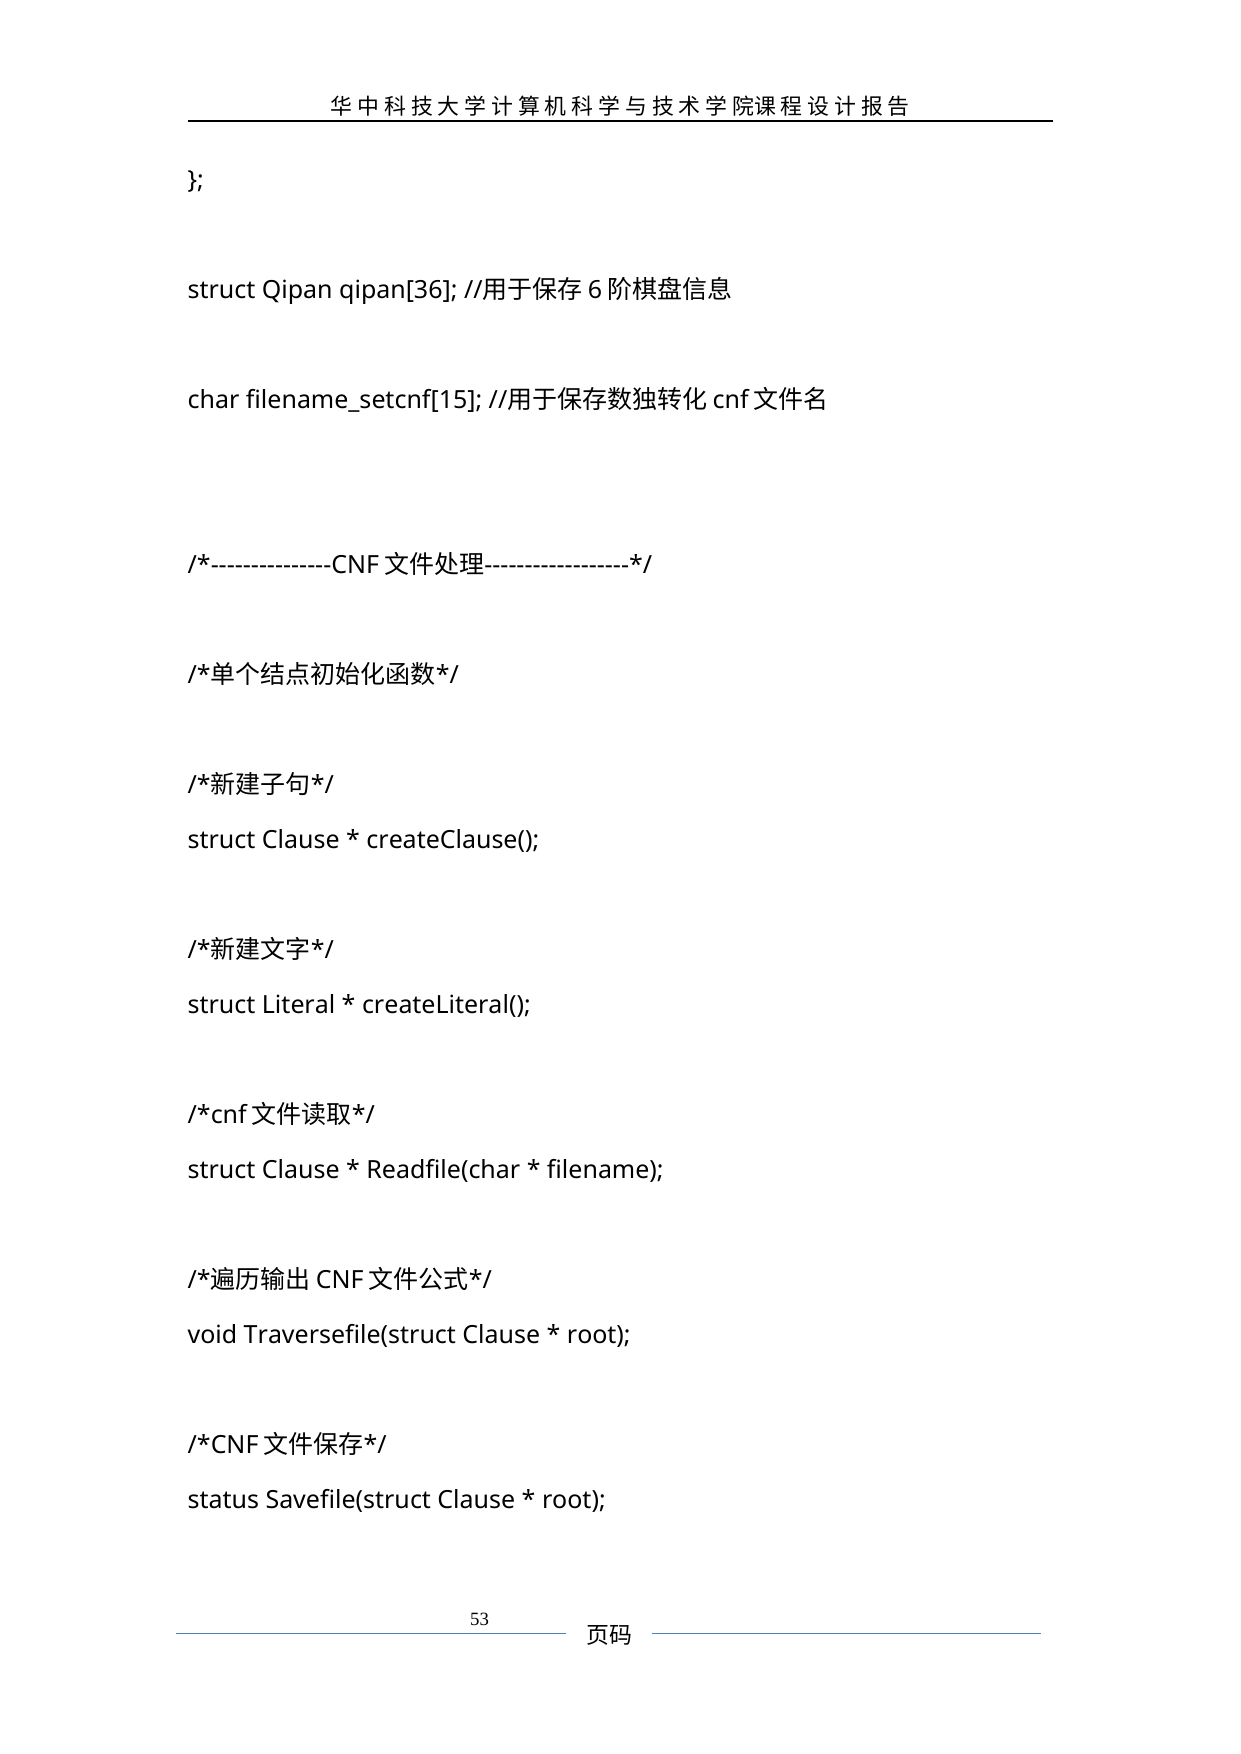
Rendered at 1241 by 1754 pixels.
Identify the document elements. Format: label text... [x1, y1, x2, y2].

list /*---------------CNF文件处理------------------*/ [187, 547, 1053, 581]
list void Traversefile(struct Clause * root); [187, 1317, 1053, 1351]
list /*遍历输出CNF文件公式*/ [187, 1262, 1053, 1296]
list struct Clause * Readfile(char * filename); [187, 1152, 1053, 1186]
list }; [187, 162, 1053, 196]
list char filename_setcnf[15]; //用于保存数独转化cnf文件名 [187, 382, 1053, 416]
list /*CNF文件保存*/ [187, 1427, 1053, 1461]
list struct Clause * createClause(); [187, 822, 1053, 856]
list status Savefile(struct Clause * root); [187, 1482, 1053, 1516]
list struct Qipan qipan[36]; //用于保存6阶棋盘信息 [187, 272, 1053, 306]
list struct Literal * createLiteral(); [187, 987, 1053, 1021]
list /*cnf文件读取*/ [187, 1097, 1053, 1131]
list /*新建文字*/ [187, 932, 1053, 966]
list /*新建子句*/ [187, 767, 1053, 801]
list /*单个结点初始化函数*/ [187, 657, 1053, 691]
